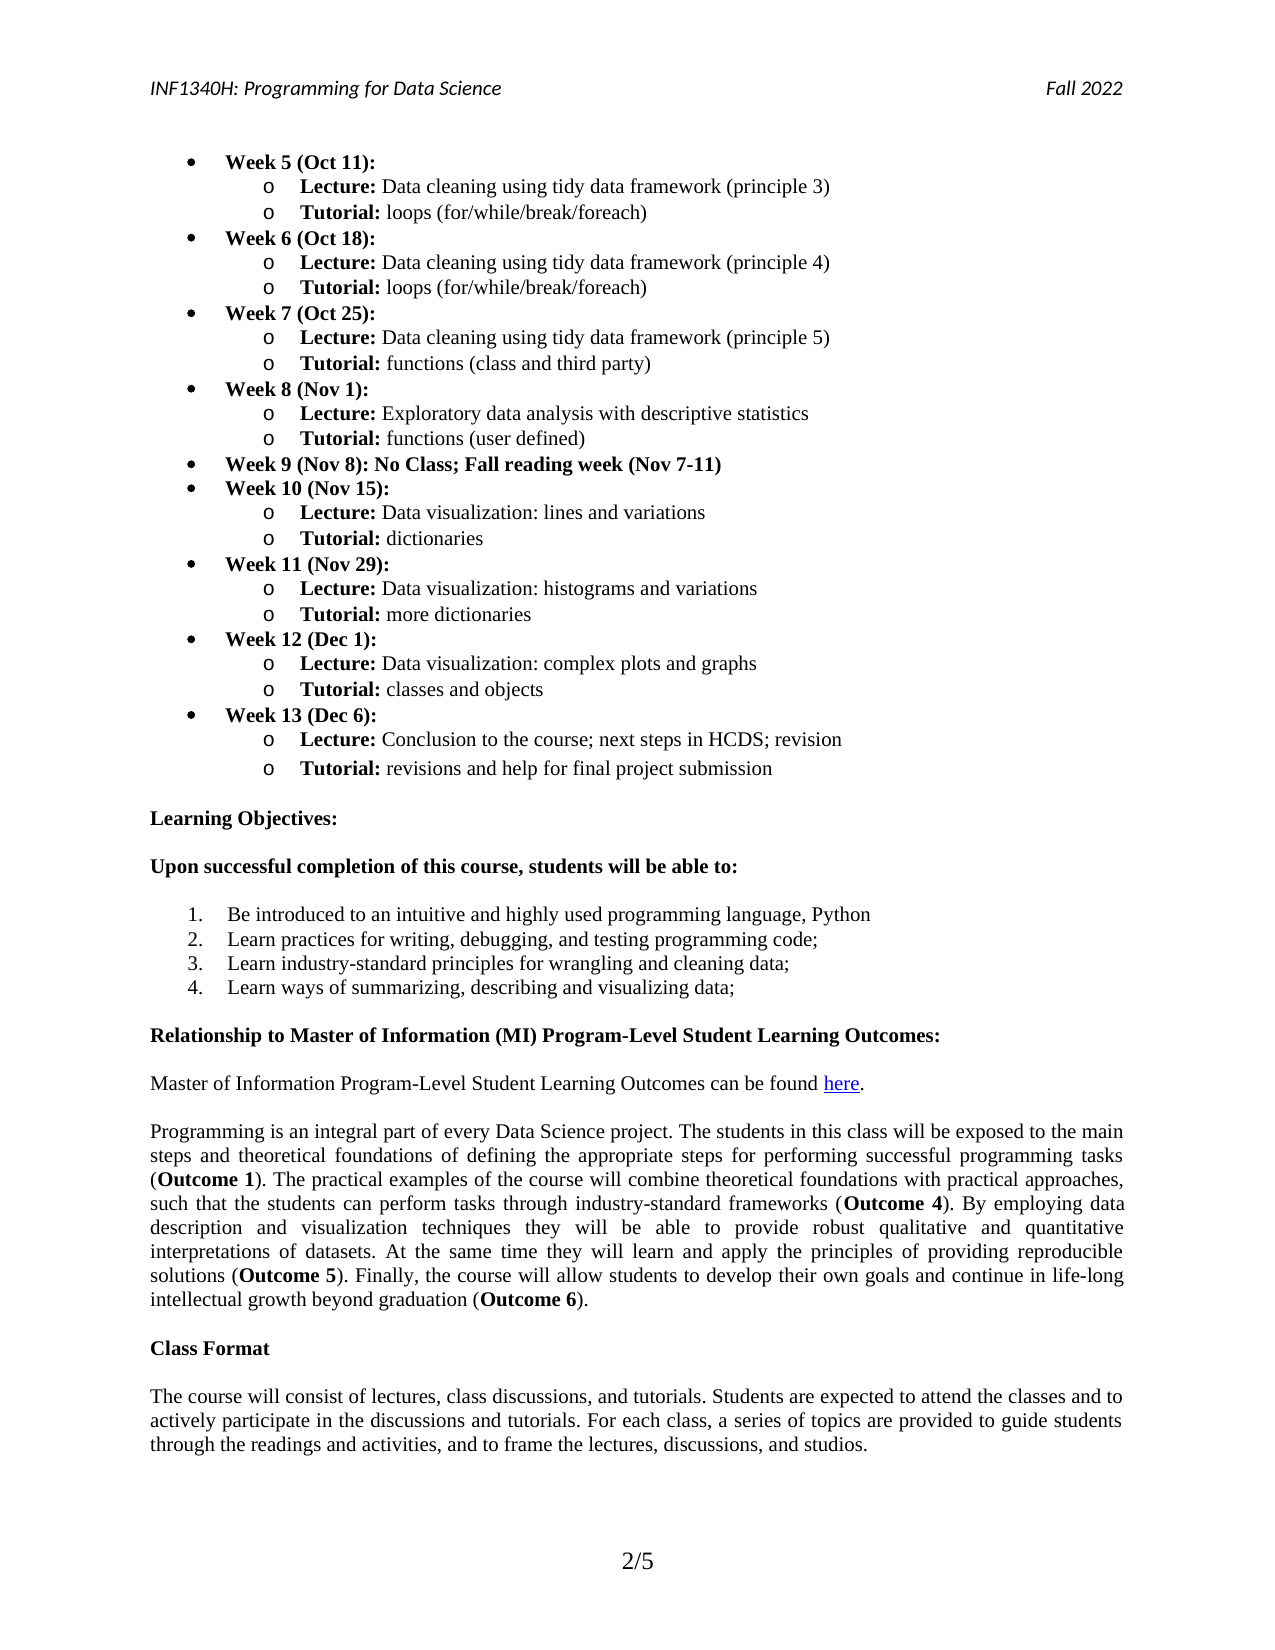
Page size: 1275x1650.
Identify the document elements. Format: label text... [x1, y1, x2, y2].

list Lecture: Data cleaning using tidy data framework (principle 5) [262, 325, 1125, 351]
list Week 9 (Nov 8): No Class; Fall reading week (Nov 7-11) [187, 452, 1125, 476]
list Week 8 (Nov 1): [187, 377, 1125, 401]
list Week 13 (Dec 6): [187, 703, 1125, 727]
list Week 5 (Oct 11): [187, 150, 1125, 174]
subtitle Learn industry-standard principles for wrangling and cleaning data; [187, 951, 1125, 974]
list Week 6 (Oct 18): [187, 226, 1125, 249]
subtitle Upon successful completion of this course, students will be able to: [150, 854, 1125, 878]
subtitle Learn practices for writing, debugging, and testing programming code; [187, 926, 1125, 951]
text Relationship to Master of Information (MI) Program-Level Student Learning Outcomes: [150, 1023, 1125, 1047]
list Lecture: Data visualization: lines and variations [262, 500, 1125, 526]
list Lecture: Data visualization: histograms and variations [262, 576, 1125, 601]
list Tutorial: functions (class and third party) [262, 351, 1125, 377]
list Lecture: Data cleaning using tidy data framework (principle 3) [262, 174, 1125, 200]
list Week 11 (Nov 29): [187, 552, 1125, 576]
list Lecture: Exploratory data analysis with descriptive statistics [262, 401, 1125, 426]
list Week 10 (Nov 15): [187, 476, 1125, 500]
list Tutorial: loops (for/while/break/foreach) [262, 200, 1125, 226]
list Week 12 (Dec 1): [187, 627, 1125, 651]
subtitle Learning Objectives: [150, 806, 1125, 830]
list Lecture: Data visualization: complex plots and graphs [262, 651, 1125, 677]
list Lecture: Data cleaning using tidy data framework (principle 4) [262, 249, 1125, 275]
list Tutorial: functions (user defined) [262, 426, 1125, 452]
list Lecture: Conclusion to the course; next steps in HCDS; revision [262, 727, 1125, 752]
list Tutorial: revisions and help for final project submission [262, 752, 1125, 782]
list Tutorial: more dictionaries [262, 601, 1125, 627]
text Class Format [150, 1336, 1125, 1359]
text Master of Information Program-Level Student Learning Outcomes can be found here. [150, 1071, 1125, 1095]
subtitle Be introduced to an intuitive and highly used programming language, Python [187, 902, 1125, 926]
text The course will consist of lectures, class discussions, and tutorials. Students are expected to attend the classes and to actively participate in the discussions and tutorials. For each class, a series of topics are provided to guide students through the readings and activities, and to frame the lectures, discussions, and studios. [150, 1384, 1125, 1456]
list Tutorial: dictionaries [262, 526, 1125, 552]
text Programming is an integral part of every Data Science project. The students in this class will be exposed to the main steps and theoretical foundations of defining the appropriate steps for performing successful programming tasks (Outcome 1). The practical examples of the course will combine theoretical foundations with practical approaches, such that the students can perform tasks through industry-standard frameworks (Outcome 4). By employing data description and visualization techniques they will be able to provide robust qualitative and quantitative interpretations of datasets. At the same time they will learn and apply the principles of providing reproducible solutions (Outcome 5). Finally, the course will allow students to develop their own goals and continue in life-long intellectual growth beyond graduation (Outcome 6). [150, 1119, 1125, 1311]
list Learn ways of summarizing, describing and visualizing data; [187, 974, 1125, 999]
list Week 7 (Oct 25): [187, 301, 1125, 325]
list Tutorial: classes and objects [262, 677, 1125, 703]
list Tutorial: loops (for/while/break/foreach) [262, 275, 1125, 301]
